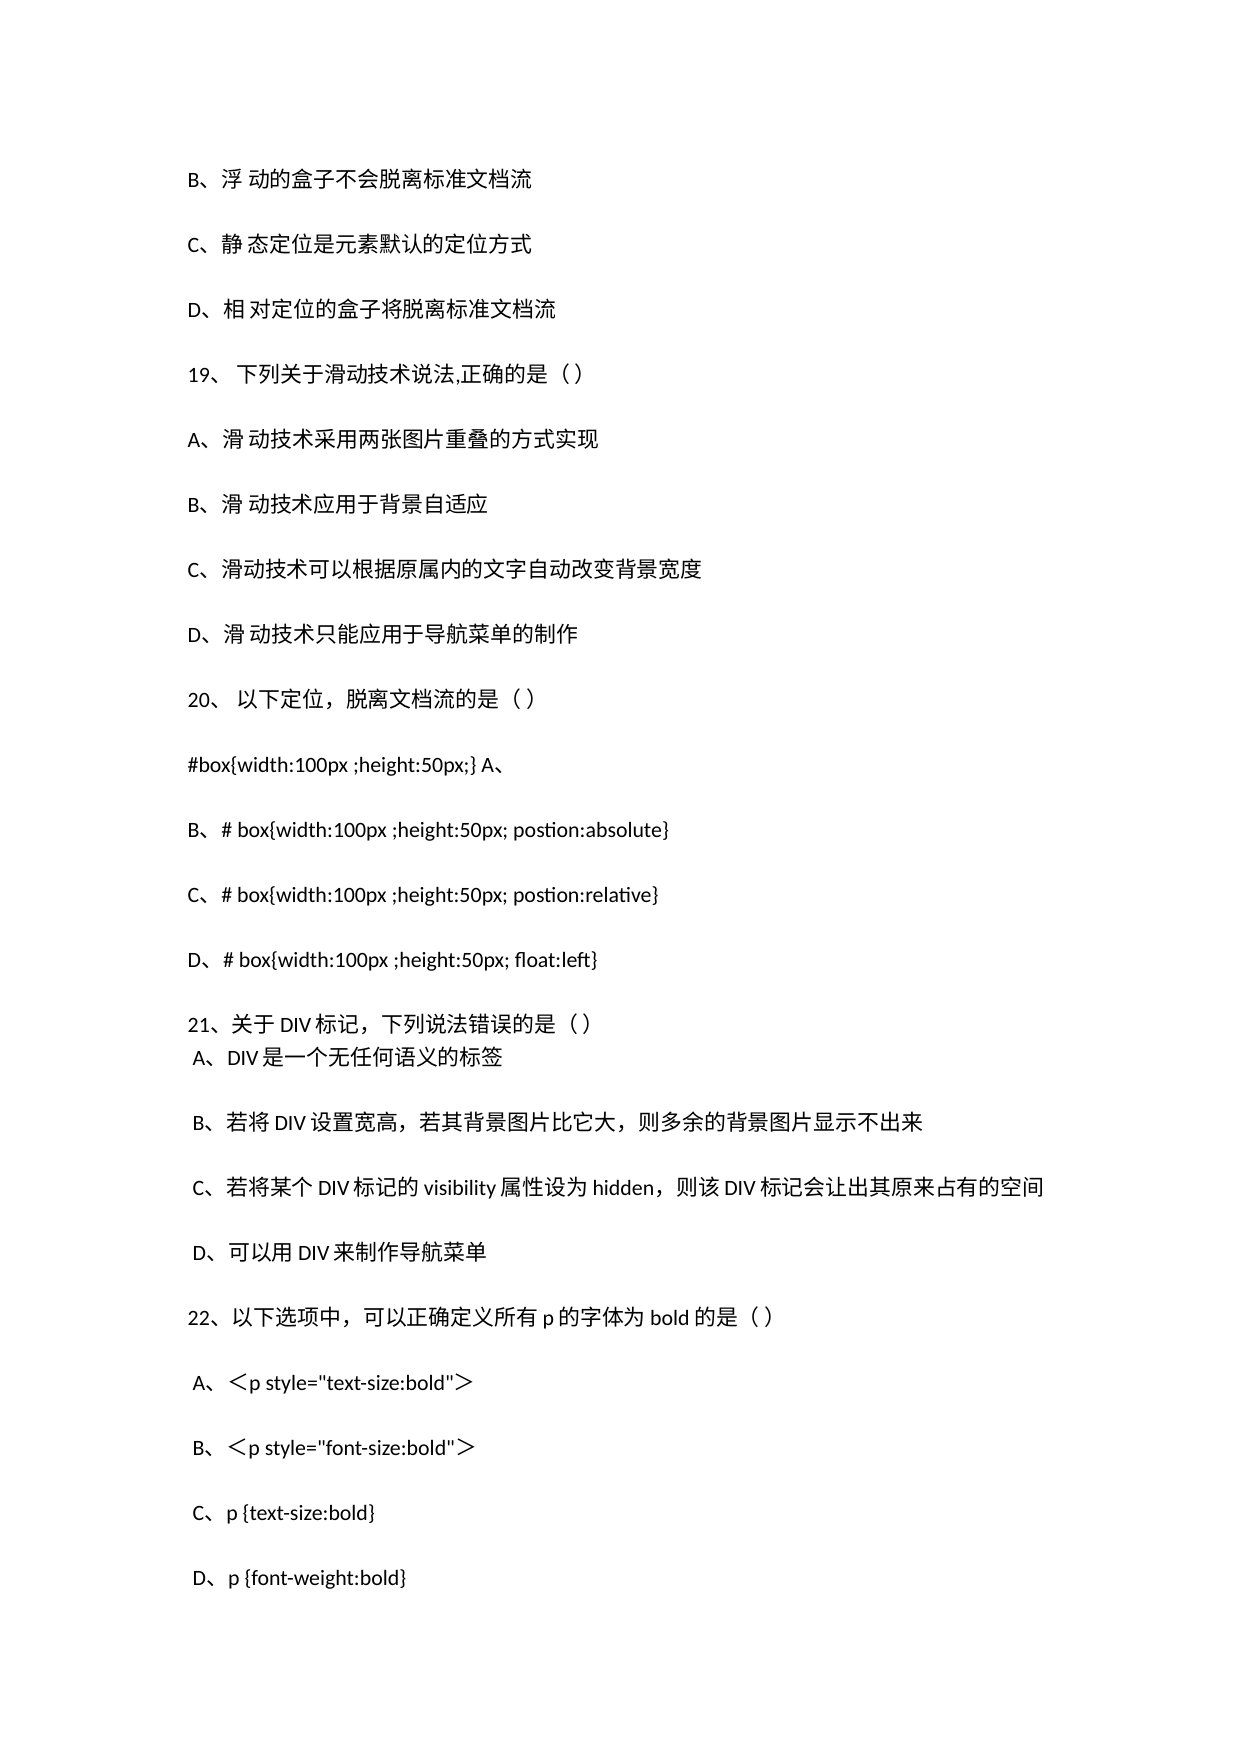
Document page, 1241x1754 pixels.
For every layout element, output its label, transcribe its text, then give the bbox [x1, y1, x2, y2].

text A、＜p style="text-size:bold"＞ [187, 1364, 1053, 1397]
text D、可以用DIV来制作导航菜单 [187, 1234, 1053, 1267]
text B、滑 动技术应用于背景自适应 [187, 487, 1053, 519]
text 22、以下选项中，可以正确定义所有p的字体为bold的是（ ） [187, 1299, 1053, 1332]
text 19、 下列关于滑动技术说法,正确的是（ ） [187, 357, 1053, 389]
text A、滑 动技术采用两张图片重叠的方式实现 [187, 422, 1053, 454]
text B、＜p style="font-size:bold"＞ [187, 1429, 1053, 1462]
text D、滑 动技术只能应用于导航菜单的制作 [187, 617, 1053, 649]
text D、# box{width:100px ;height:50px; float:left} [187, 942, 1053, 974]
text C、# box{width:100px ;height:50px; postion:relative} [187, 877, 1053, 909]
text 21、关于DIV标记，下列说法错误的是（ ） [187, 1007, 1053, 1039]
text D、p {font-weight:bold} [187, 1559, 1053, 1592]
text #box{width:100px ;height:50px;} A、 [187, 747, 1053, 779]
text B、若将DIV设置宽高，若其背景图片比它大，则多余的背景图片显示不出来 [187, 1104, 1053, 1137]
text B、浮 动的盒子不会脱离标准文档流 [187, 162, 1053, 194]
text C、若将某个DIV标记的visibility属性设为hidden，则该DIV标记会让出其原来占有的空间 [187, 1169, 1053, 1202]
text D、相 对定位的盒子将脱离标准文档流 [187, 292, 1053, 324]
text C、p {text-size:bold} [187, 1494, 1053, 1527]
text A、DIV是一个无任何语义的标签 [187, 1039, 1053, 1072]
text C、静 态定位是元素默认的定位方式 [187, 227, 1053, 259]
text C、滑动技术可以根据原属内的文字自动改变背景宽度 [187, 552, 1053, 584]
text B、# box{width:100px ;height:50px; postion:absolute} [187, 812, 1053, 844]
text 20、 以下定位，脱离文档流的是（ ） [187, 682, 1053, 714]
